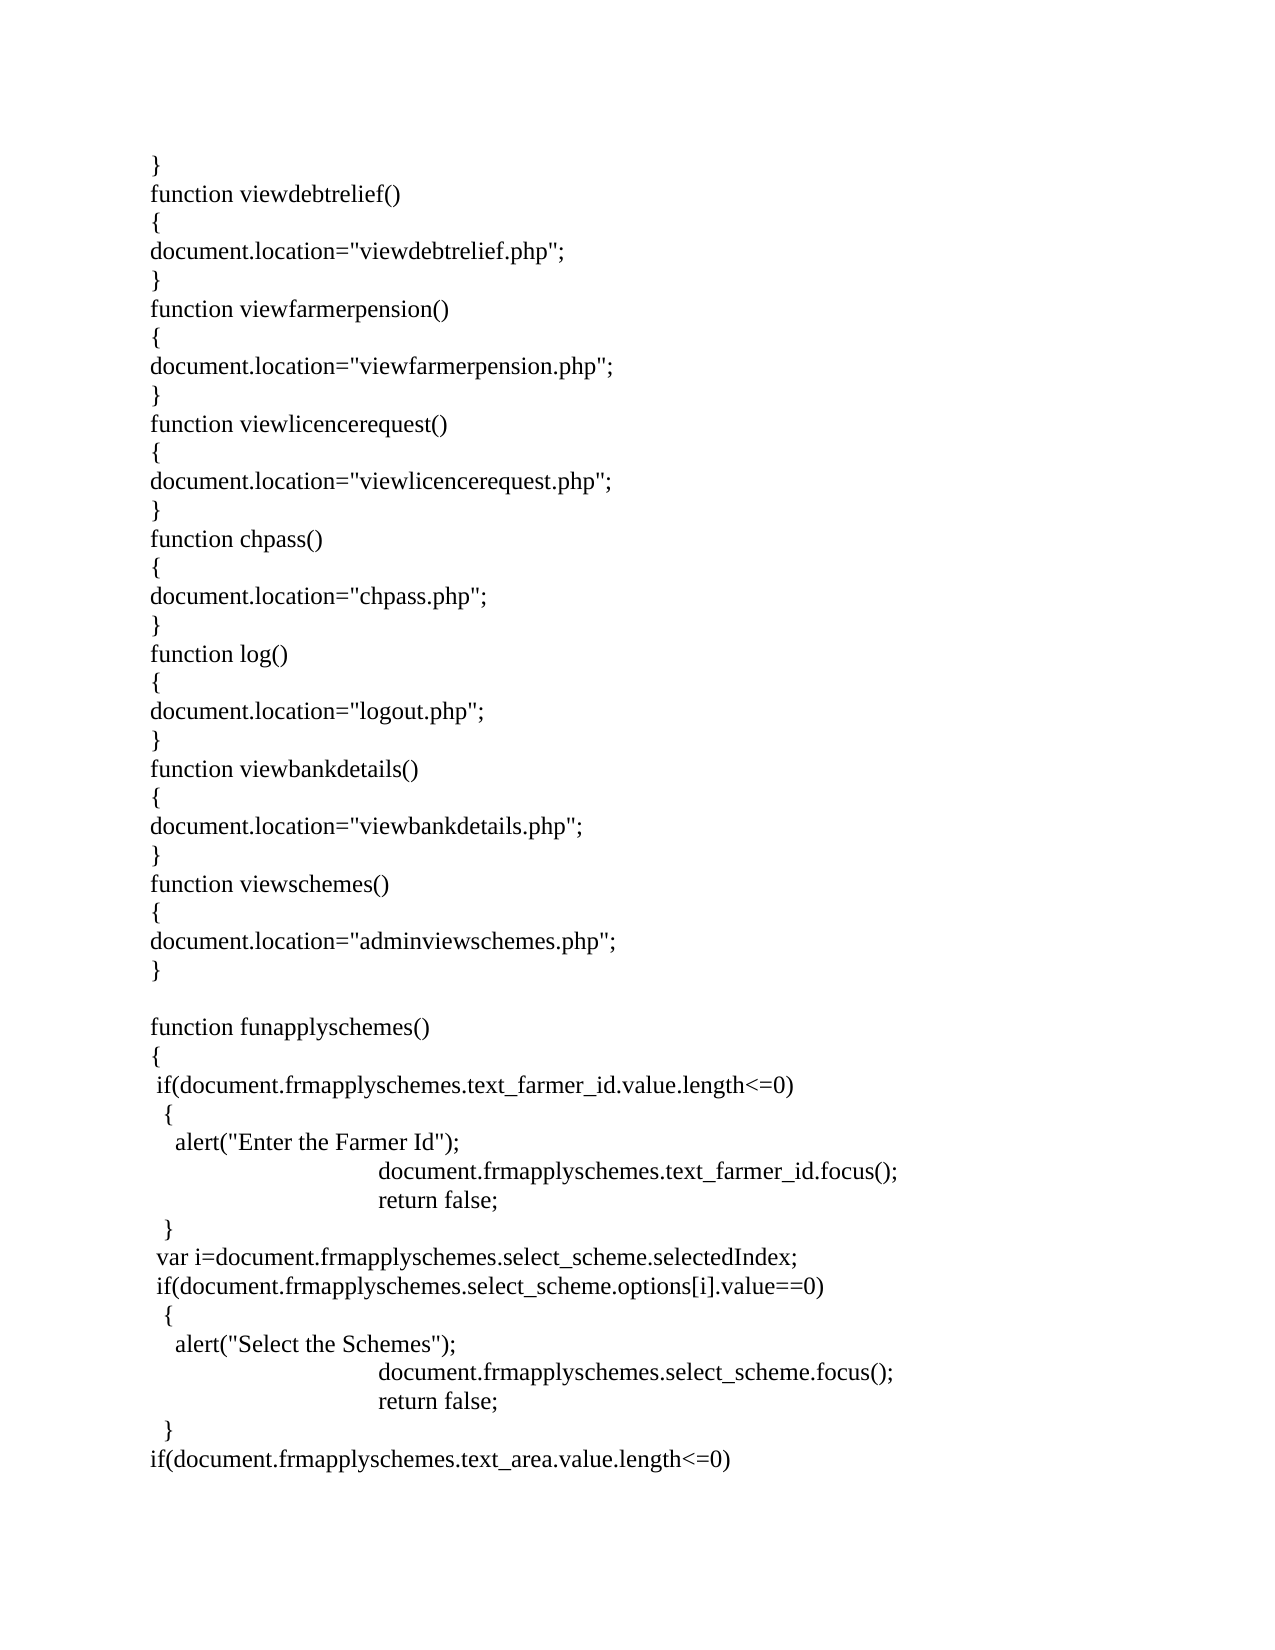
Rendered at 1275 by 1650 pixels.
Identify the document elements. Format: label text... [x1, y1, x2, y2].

text } [150, 725, 1125, 754]
text function viewbankdetails() [150, 754, 1125, 782]
text function viewlicencerequest() [150, 409, 1125, 437]
text document.frmapplyschemes.select_scheme.focus(); [150, 1357, 1125, 1386]
text { [150, 897, 1125, 926]
text if(document.frmapplyschemes.select_scheme.options[i].value==0) [150, 1271, 1125, 1300]
text { [150, 667, 1125, 696]
text function funapplyschemes() [150, 1012, 1125, 1041]
text document.location="viewlicencerequest.php"; [150, 466, 1125, 495]
text document.location="viewbankdetails.php"; [150, 811, 1125, 840]
text } [150, 150, 1125, 179]
text alert("Enter the Farmer Id"); [150, 1127, 1125, 1156]
text } [150, 840, 1125, 869]
text document.location="viewdebtrelief.php"; [150, 236, 1125, 265]
text } [150, 955, 1125, 984]
text { [150, 207, 1125, 236]
text { [150, 782, 1125, 811]
text function log() [150, 639, 1125, 667]
text document.location="logout.php"; [150, 696, 1125, 725]
text } [150, 380, 1125, 409]
text document.location="chpass.php"; [150, 581, 1125, 610]
text { [150, 1099, 1125, 1127]
text function viewschemes() [150, 869, 1125, 897]
text document.frmapplyschemes.text_farmer_id.focus(); [150, 1156, 1125, 1185]
text document.location="adminviewschemes.php"; [150, 926, 1125, 955]
text { [150, 1300, 1125, 1329]
text } [150, 1214, 1125, 1242]
text } [150, 1415, 1125, 1444]
text if(document.frmapplyschemes.text_area.value.length<=0) [150, 1444, 1125, 1472]
text { [150, 322, 1125, 351]
text function chpass() [150, 524, 1125, 552]
text function viewdebtrelief() [150, 179, 1125, 207]
text } [150, 495, 1125, 524]
text if(document.frmapplyschemes.text_farmer_id.value.length<=0) [150, 1070, 1125, 1099]
text function viewfarmerpension() [150, 294, 1125, 322]
text alert("Select the Schemes"); [150, 1329, 1125, 1357]
text } [150, 265, 1125, 294]
text { [150, 552, 1125, 581]
text var i=document.frmapplyschemes.select_scheme.selectedIndex; [150, 1242, 1125, 1271]
text return false; [150, 1185, 1125, 1214]
text { [150, 1041, 1125, 1070]
text } [150, 610, 1125, 639]
text return false; [150, 1386, 1125, 1415]
text { [150, 437, 1125, 466]
text document.location="viewfarmerpension.php"; [150, 351, 1125, 380]
